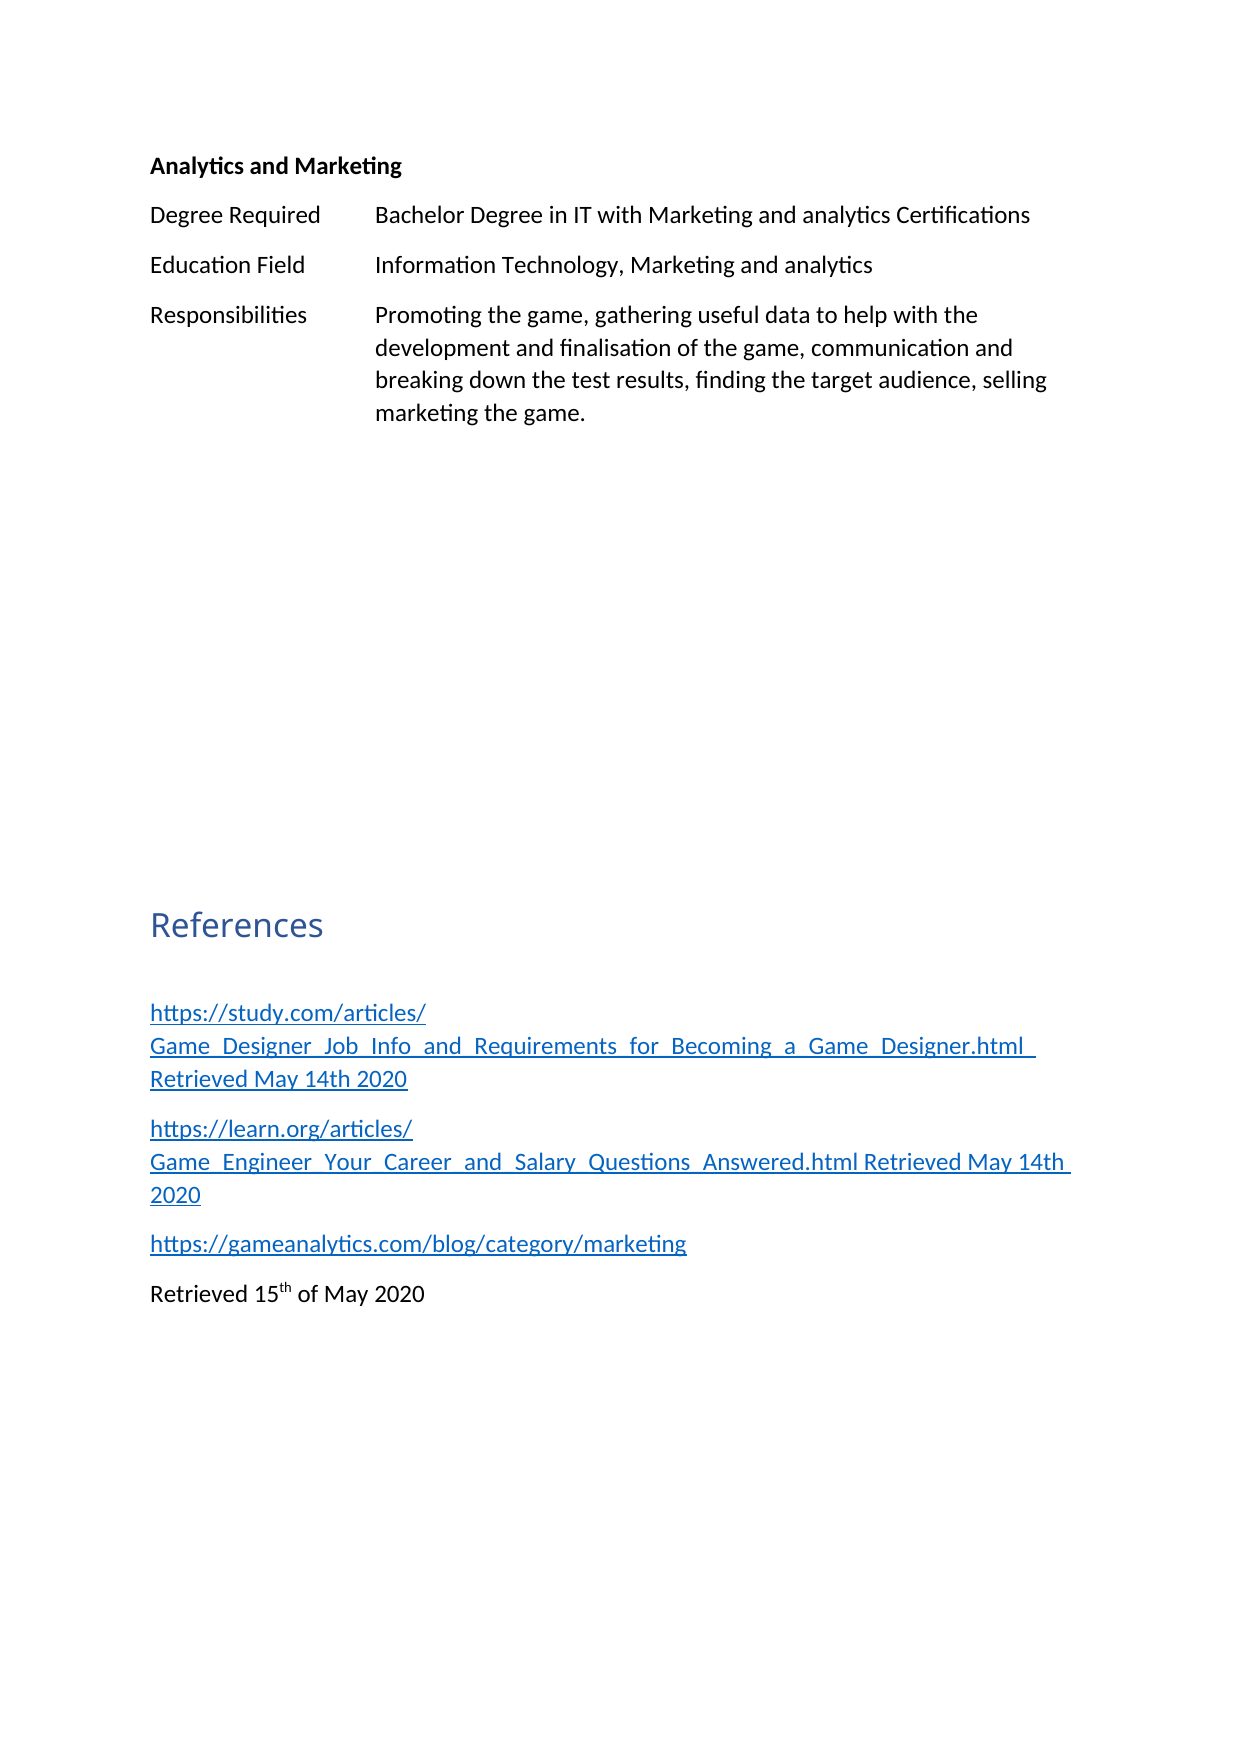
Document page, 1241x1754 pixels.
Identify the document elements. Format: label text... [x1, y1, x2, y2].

text Analytics and Marketing [150, 150, 1090, 181]
text Retrieved 15th of May 2020 [150, 1278, 1090, 1308]
text https://study.com/articles/Game_Designer_Job_Info_and_Requirements_for_Becoming_a_Game_Designer.html Retrieved May 14th 2020 [150, 997, 1090, 1094]
text https://gameanalytics.com/blog/category/marketing [150, 1228, 1090, 1259]
text Education Field Information Technology, Marketing and analytics [150, 249, 1090, 280]
text Degree Required Bachelor Degree in IT with Marketing and analytics Certifications [150, 199, 1090, 230]
text Responsibilities Promoting the game, gathering useful data to help with the development and finalisation of the game, communication and breaking down the test results, finding the target audience, selling marketing the game. [150, 299, 1090, 428]
text https://learn.org/articles/Game_Engineer_Your_Career_and_Salary_Questions_Answered.html Retrieved May 14th 2020 [150, 1113, 1090, 1209]
